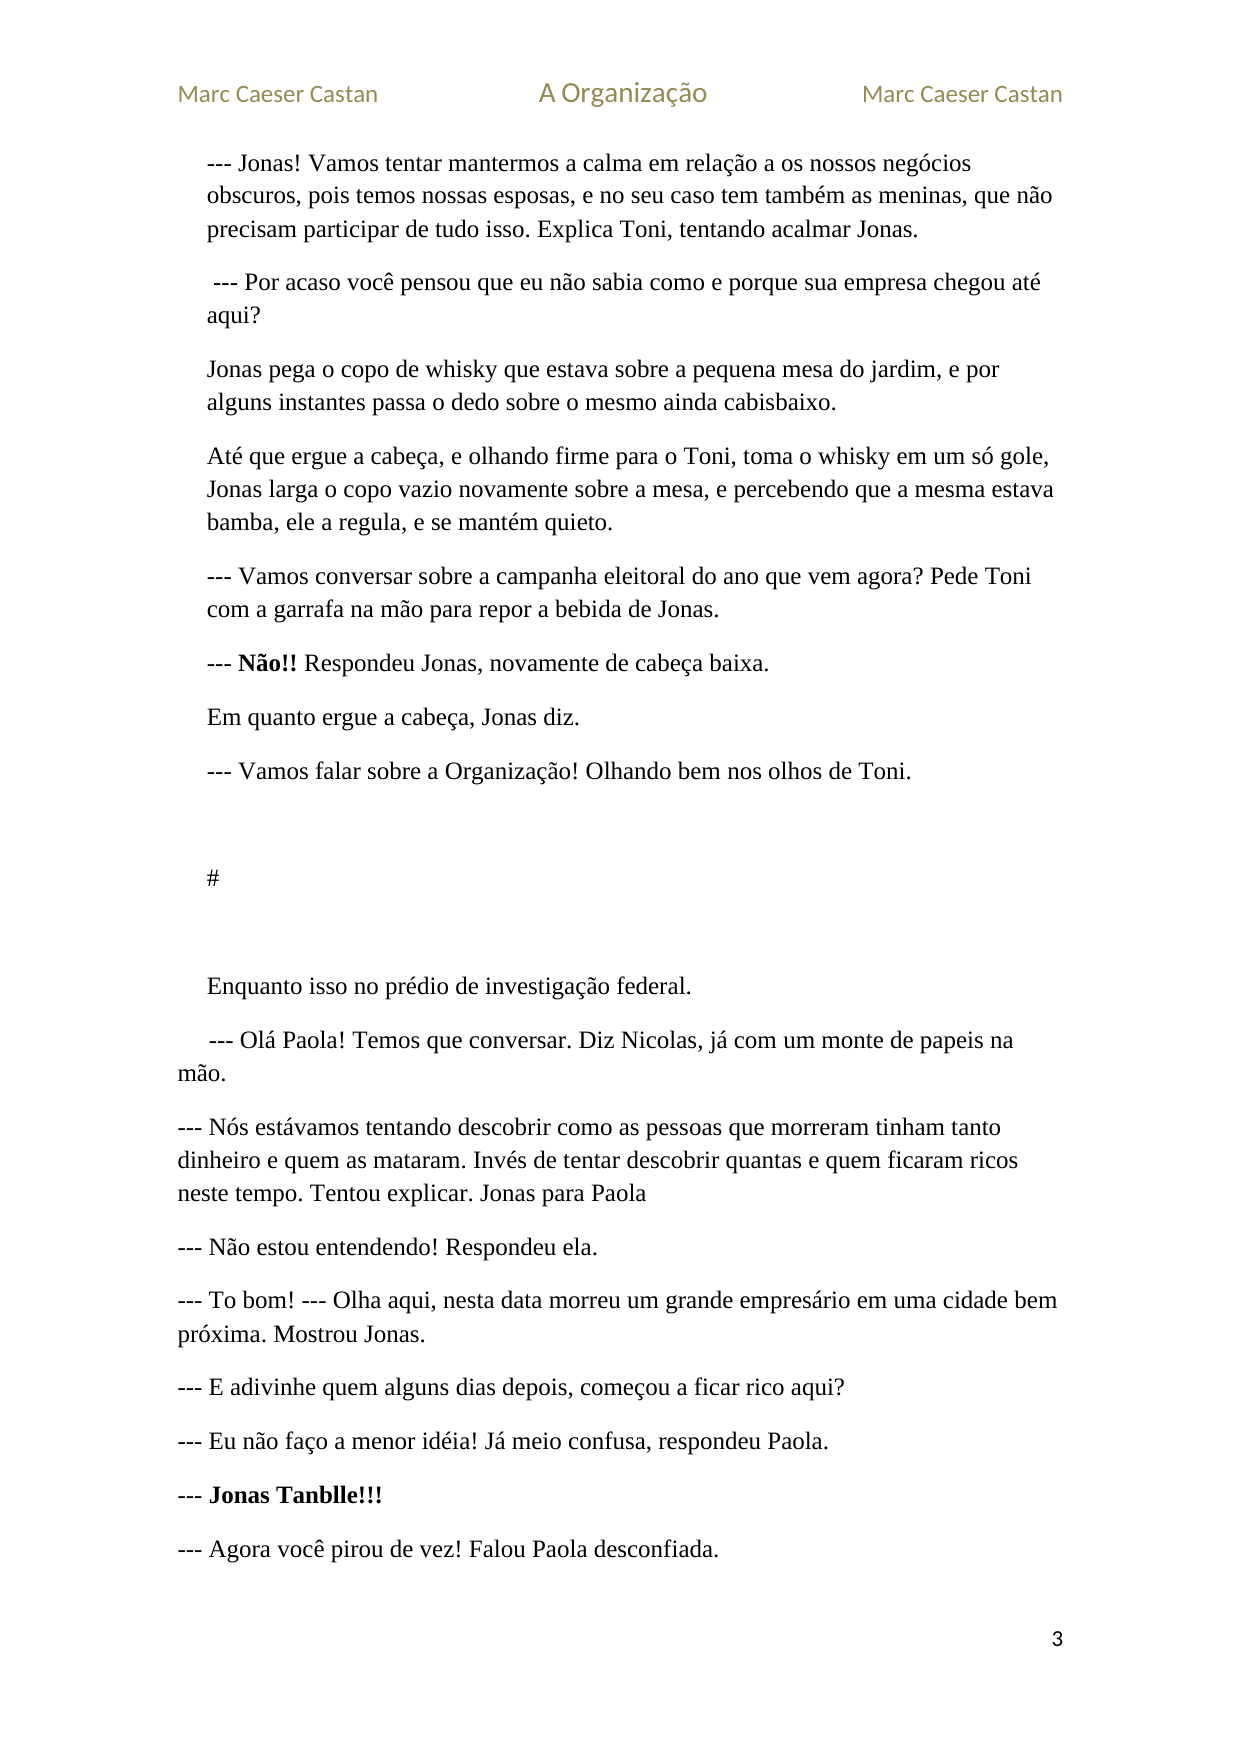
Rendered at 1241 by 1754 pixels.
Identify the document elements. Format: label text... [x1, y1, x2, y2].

text Até que ergue a cabeça, e olhando firme para o Toni, toma o whisky em um só gole, Jonas larga o copo vazio novamente sobre a mesa, e percebendo que a mesma estava bamba, ele a regula, e se mantém quieto. [207, 441, 1063, 536]
text --- Jonas! Vamos tentar mantermos a calma em relação a os nossos negócios obscuros, pois temos nossas esposas, e no seu caso tem também as meninas, que não precisam participar de tudo isso. Explica Toni, tentando acalmar Jonas. [207, 148, 1063, 242]
text --- Agora você pirou de vez! Falou Paola desconfiada. [177, 1534, 1063, 1563]
text --- Não estou entendendo! Respondeu ela. [177, 1232, 1063, 1261]
text --- Vamos falar sobre a Organização! Olhando bem nos olhos de Toni. [207, 756, 1063, 784]
text --- E adivinhe quem alguns dias depois, começou a ficar rico aqui? [177, 1372, 1063, 1401]
text Em quanto ergue a cabeça, Jonas diz. [207, 702, 1063, 731]
text --- Olá Paola! Temos que conversar. Diz Nicolas, já com um monte de papeis na mão. [177, 1025, 1063, 1087]
text --- Eu não faço a menor idéia! Já meio confusa, respondeu Paola. [177, 1426, 1063, 1455]
text Jonas pega o copo de whisky que estava sobre a pequena mesa do jardim, e por alguns instantes passa o dedo sobre o mesmo ainda cabisbaixo. [207, 354, 1063, 416]
text --- Vamos conversar sobre a campanha eleitoral do ano que vem agora? Pede Toni com a garrafa na mão para repor a bebida de Jonas. [207, 561, 1063, 623]
text --- Por acaso você pensou que eu não sabia como e porque sua empresa chegou até aqui? [207, 267, 1063, 329]
text # [207, 863, 1063, 892]
text --- To bom! --- Olha aqui, nesta data morreu um grande empresário em uma cidade bem próxima. Mostrou Jonas. [177, 1286, 1063, 1347]
text Enquanto isso no prédio de investigação federal. [207, 971, 1063, 1000]
text --- Jonas Tanblle!!! [177, 1480, 1063, 1509]
text --- Não!! Respondeu Jonas, novamente de cabeça baixa. [207, 648, 1063, 677]
text --- Nós estávamos tentando descobrir como as pessoas que morreram tinham tanto dinheiro e quem as mataram. Invés de tentar descobrir quantas e quem ficaram ricos neste tempo. Tentou explicar. Jonas para Paola [177, 1112, 1063, 1207]
